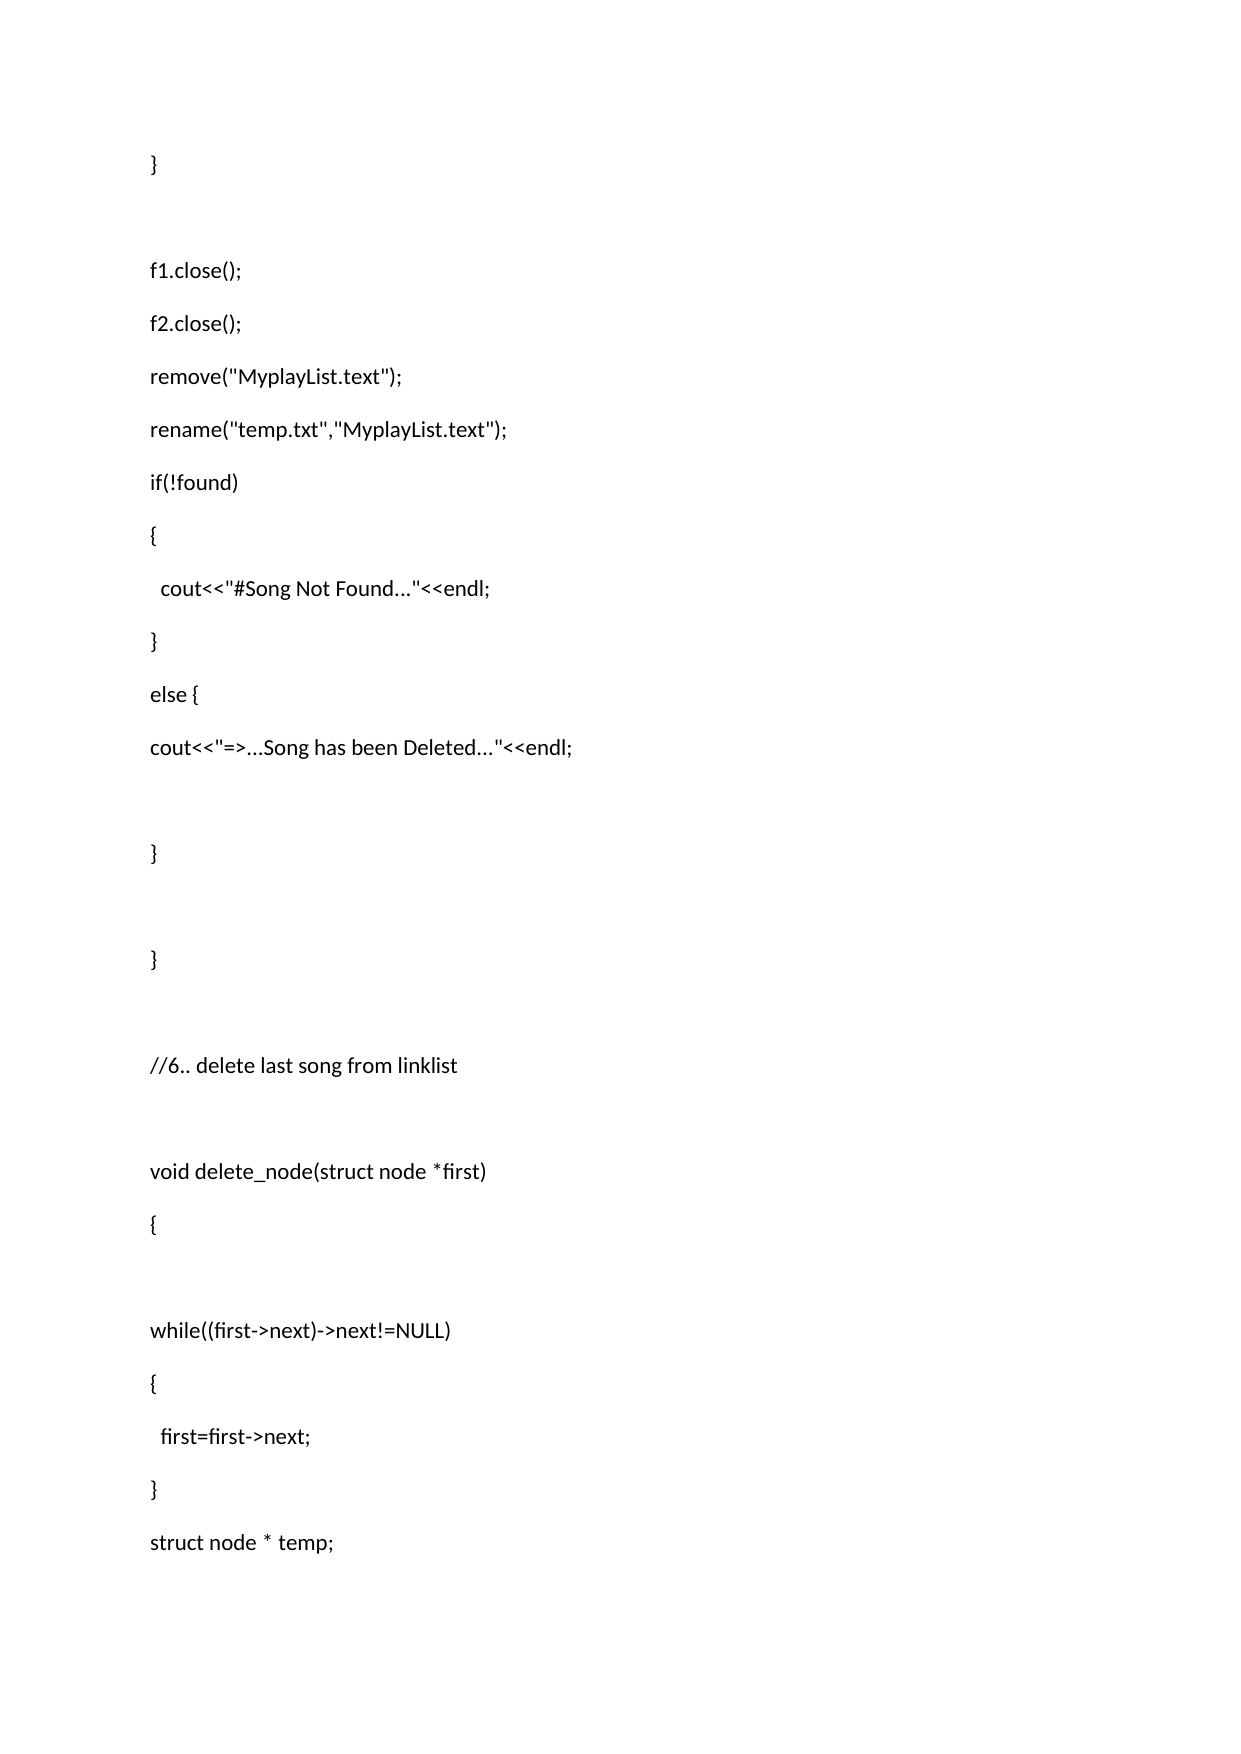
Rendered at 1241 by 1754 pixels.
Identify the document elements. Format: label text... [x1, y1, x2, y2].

text void delete_node(struct node *first) [150, 1157, 1090, 1185]
text } [150, 945, 1090, 973]
text } [150, 1476, 1090, 1503]
text { [150, 1369, 1090, 1397]
text cout<<"=>...Song has been Deleted..."<<endl; [150, 733, 1090, 761]
text f2.close(); [150, 309, 1090, 337]
text if(!found) [150, 468, 1090, 496]
text else { [150, 680, 1090, 708]
text first=first->next; [150, 1422, 1090, 1451]
text } [150, 627, 1090, 655]
text } [150, 839, 1090, 867]
text { [150, 521, 1090, 549]
text //6.. delete last song from linklist [150, 1051, 1090, 1079]
text rename("temp.txt","MyplayList.text"); [150, 415, 1090, 443]
text f1.close(); [150, 256, 1090, 284]
text { [150, 1210, 1090, 1238]
text cout<<"#Song Not Found..."<<endl; [150, 574, 1090, 602]
text while((first->next)->next!=NULL) [150, 1316, 1090, 1344]
text struct node * temp; [150, 1528, 1090, 1557]
text remove("MyplayList.text"); [150, 362, 1090, 390]
text } [150, 150, 1090, 178]
